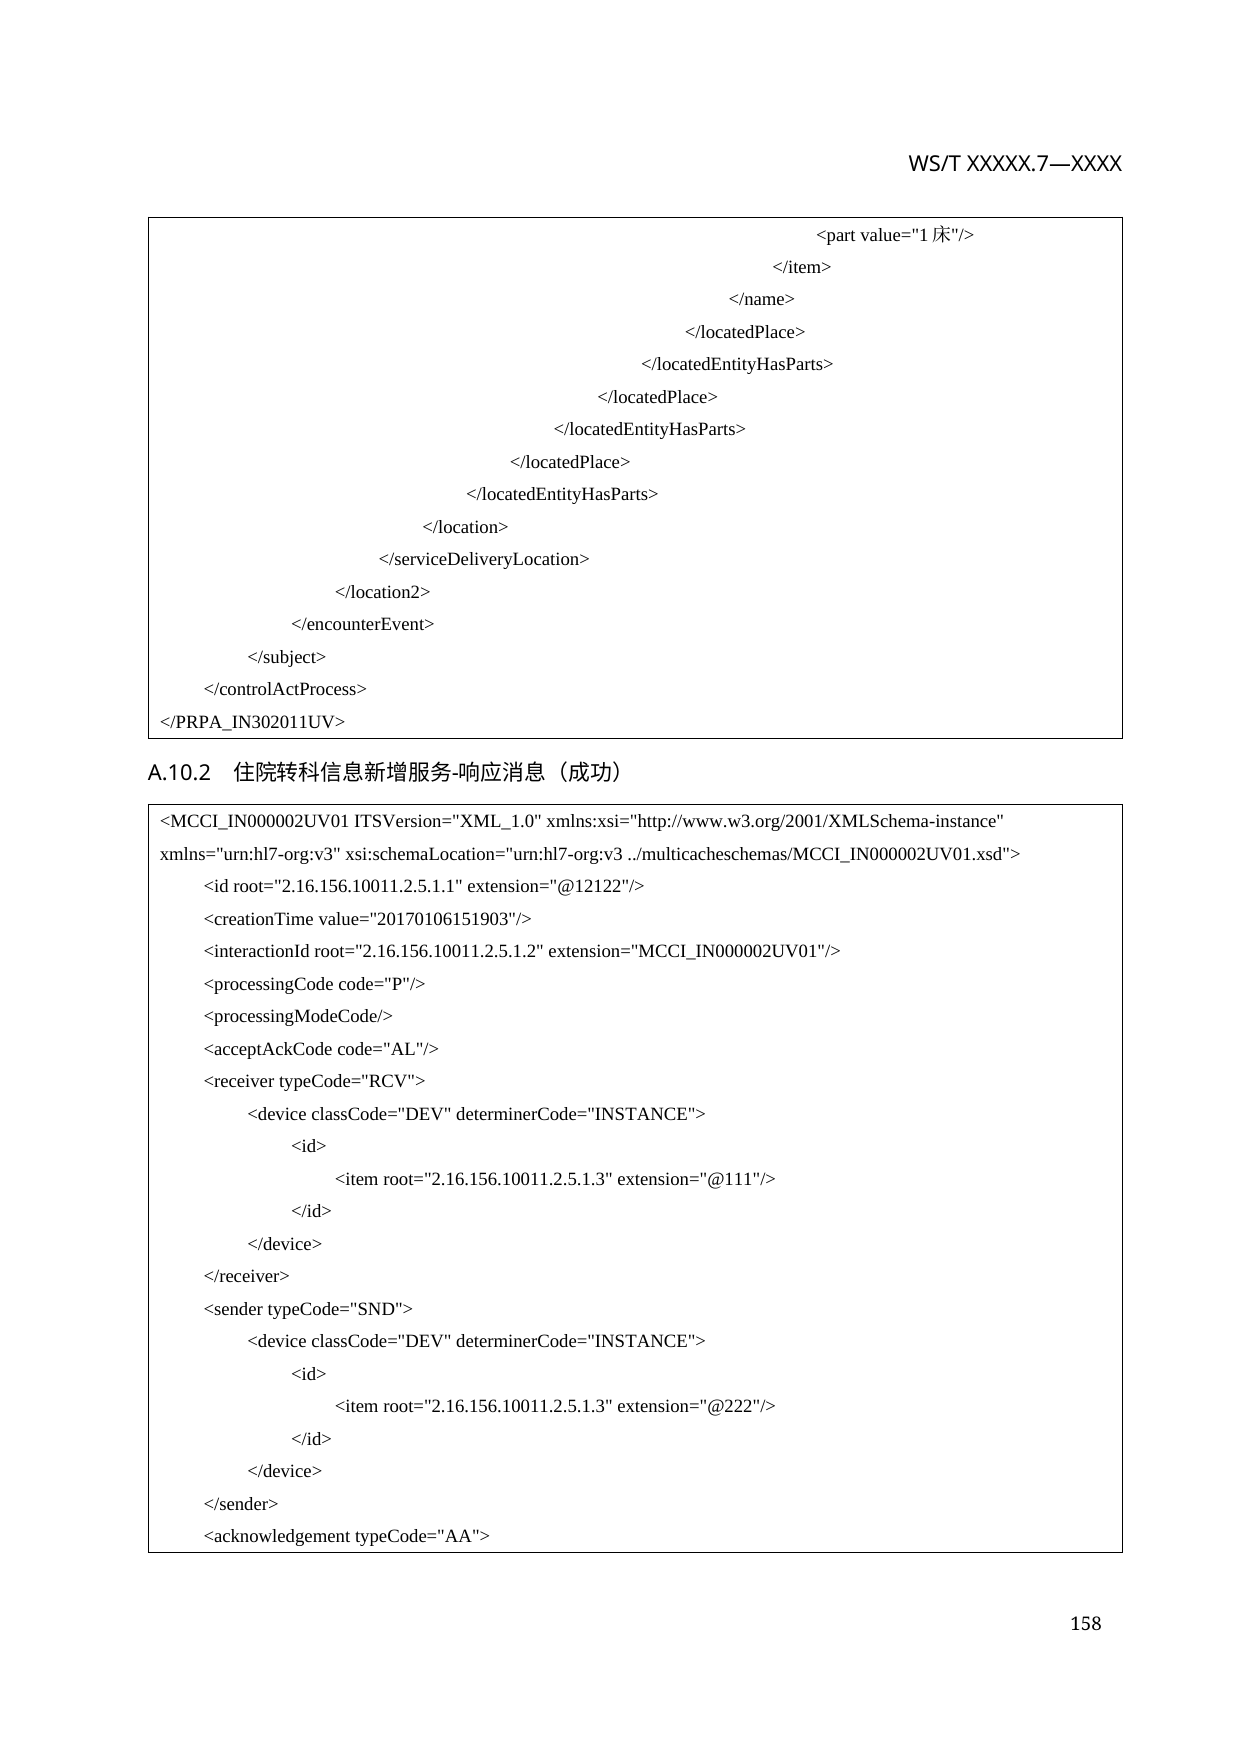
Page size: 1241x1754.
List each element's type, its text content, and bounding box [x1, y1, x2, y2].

text 住院转科信息新增服务-响应消息（成功） [148, 755, 1122, 787]
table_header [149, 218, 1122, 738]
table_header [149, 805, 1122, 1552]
